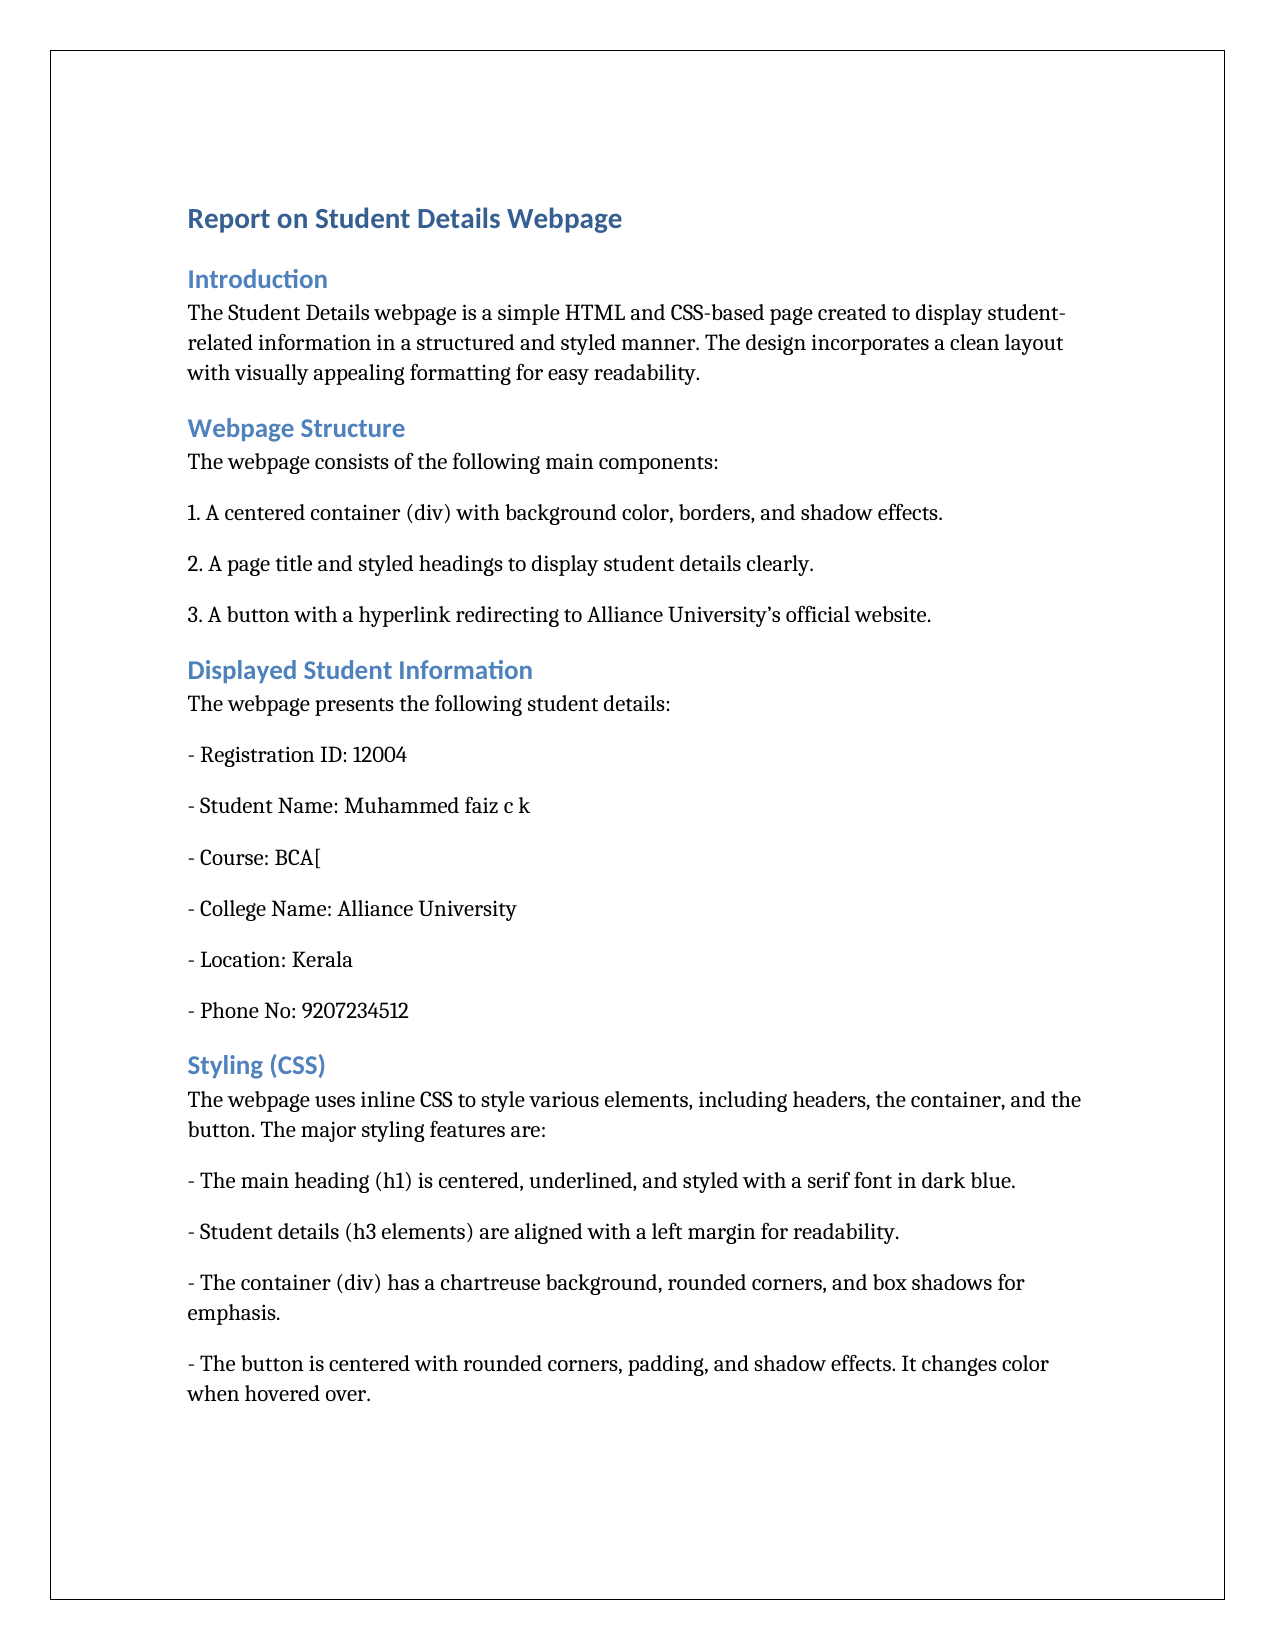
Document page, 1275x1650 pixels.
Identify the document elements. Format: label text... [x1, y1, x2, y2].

text 1. A centered container (div) with background color, borders, and shadow effects. [187, 500, 1087, 526]
text The webpage consists of the following main components: [187, 449, 1087, 475]
text - The container (div) has a chartreuse background, rounded corners, and box shadows for emphasis. [187, 1270, 1087, 1326]
subtitle Webpage Structure [187, 411, 1087, 444]
text - Student details (h3 elements) are aligned with a left margin for readability. [187, 1219, 1087, 1245]
text - The main heading (h1) is centered, underlined, and styled with a serif font in dark blue. [187, 1168, 1087, 1194]
text - The button is centered with rounded corners, padding, and shadow effects. It changes color when hovered over. [187, 1351, 1087, 1407]
text - Location: Kerala [187, 946, 1087, 973]
text - Student Name: Muhammed faiz c k [187, 793, 1087, 819]
subtitle Styling (CSS) [187, 1048, 1087, 1081]
text The webpage uses inline CSS to style various elements, including headers, the container, and the button. The major styling features are: [187, 1086, 1087, 1143]
subtitle Introduction [187, 262, 1087, 295]
text - College Name: Alliance University [187, 895, 1087, 922]
text 3. A button with a hyperlink redirecting to Alliance University’s official website. [187, 602, 1087, 628]
subtitle Report on Student Details Webpage [187, 200, 1087, 236]
text - Course: BCA[ [187, 844, 1087, 871]
text - Phone No: 9207234512 [187, 997, 1087, 1024]
text The Student Details webpage is a simple HTML and CSS-based page created to display student-related information in a structured and styled manner. The design incorporates a clean layout with visually appealing formatting for easy readability. [187, 300, 1087, 386]
text The webpage presents the following student details: [187, 691, 1087, 717]
text 2. A page title and styled headings to display student details clearly. [187, 551, 1087, 577]
subtitle Displayed Student Information [187, 653, 1087, 686]
text - Registration ID: 12004 [187, 742, 1087, 768]
